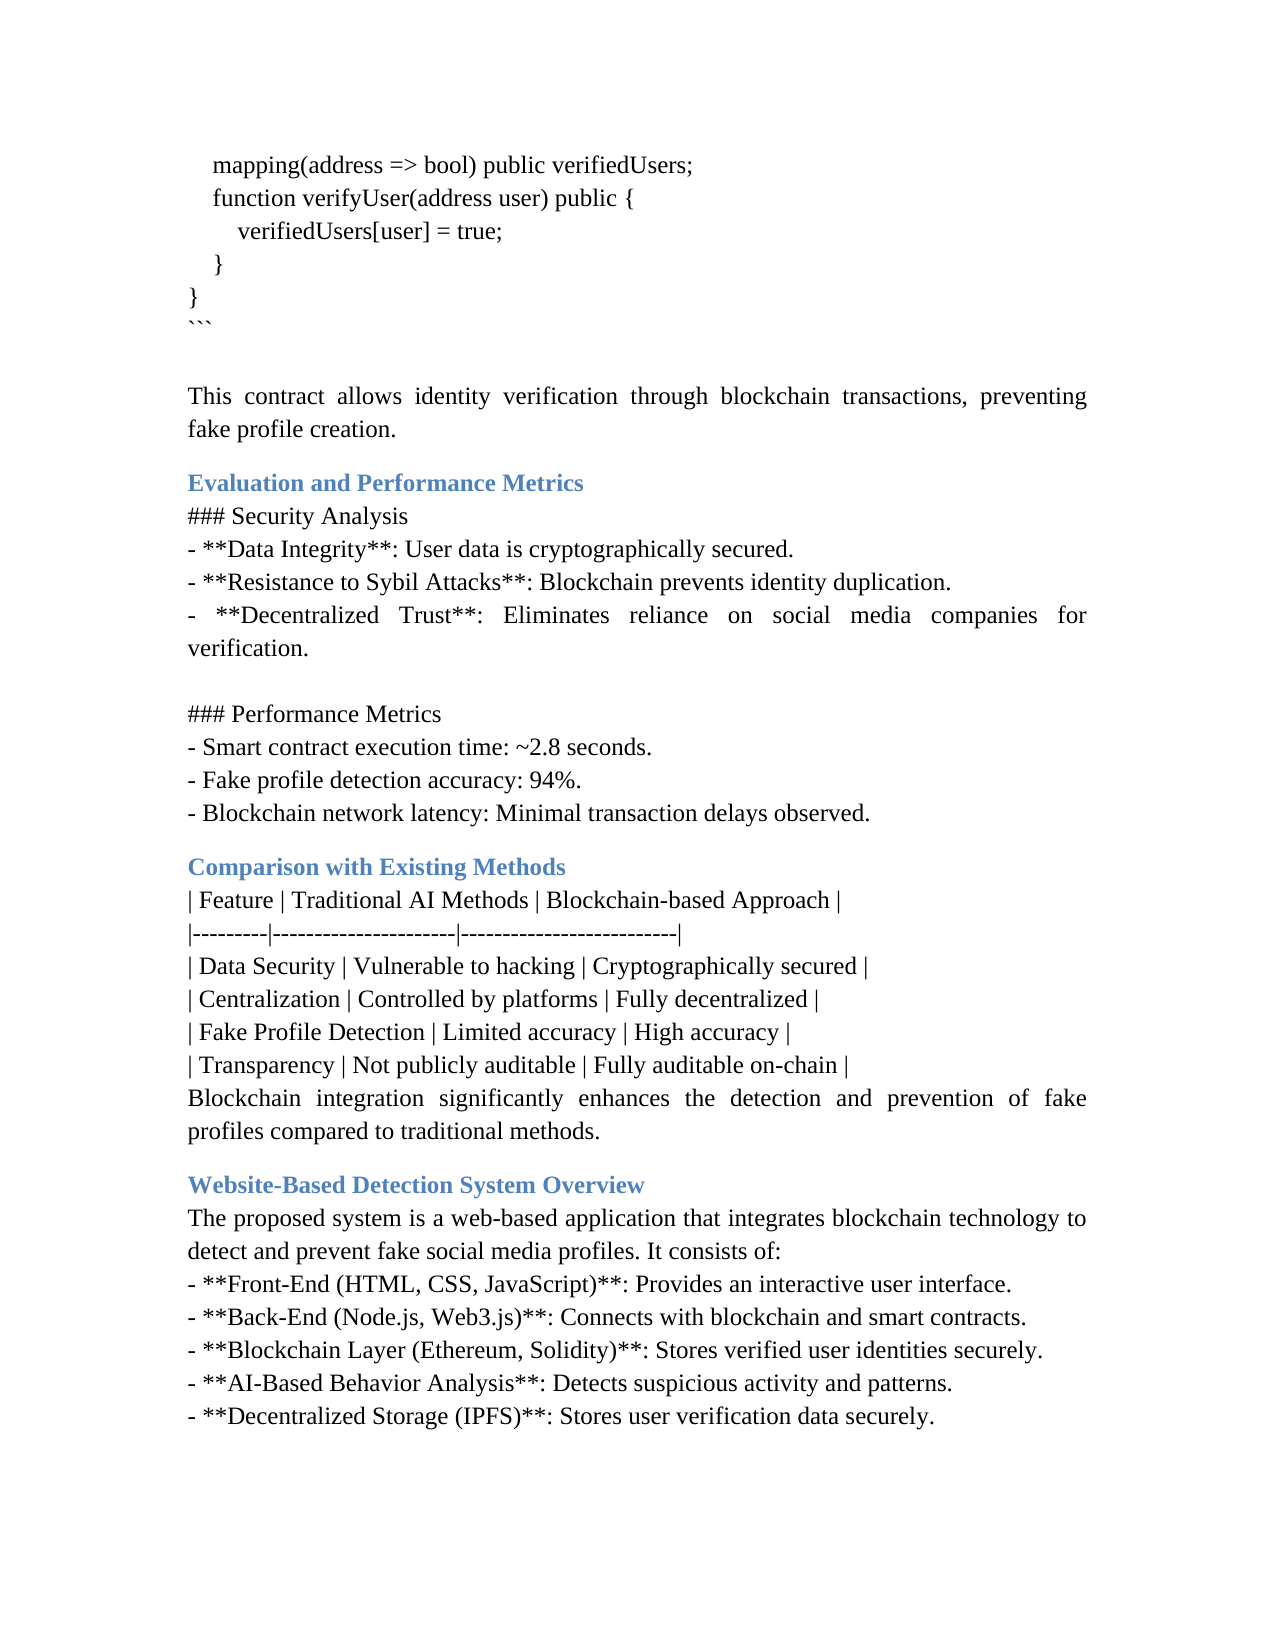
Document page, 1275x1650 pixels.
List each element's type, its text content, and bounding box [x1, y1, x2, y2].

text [187, 150, 1087, 443]
text The proposed system is a web-based application that integrates blockchain technology to detect and prevent fake social media profiles. It consists of: - **Front-End (HTML, CSS, JavaScript)**: Provides an interactive user interface. - **Back-End (Node.js, Web3.js)**: Connects with blockchain and smart contracts. - **Blockchain Layer (Ethereum, Solidity)**: Stores verified user identities securely. - **AI-Based Behavior Analysis**: Detects suspicious activity and patterns. - **Decentralized Storage (IPFS)**: Stores user verification data securely. [187, 1203, 1087, 1430]
subtitle Evaluation and Performance Metrics [187, 468, 1087, 497]
subtitle Comparison with Existing Methods [187, 852, 1087, 881]
text ### Security Analysis - **Data Integrity**: User data is cryptographically secured. - **Resistance to Sybil Attacks**: Blockchain prevents identity duplication. - **Decentralized Trust**: Eliminates reliance on social media companies for verification. ### Performance Metrics - Smart contract execution time: ~2.8 seconds. - Fake profile detection accuracy: 94%. - Blockchain network latency: Minimal transaction delays observed. [187, 501, 1087, 827]
subtitle Website-Based Detection System Overview [187, 1170, 1087, 1199]
text | Feature | Traditional AI Methods | Blockchain-based Approach | |---------|----------------------|--------------------------| | Data Security | Vulnerable to hacking | Cryptographically secured | | Centralization | Controlled by platforms | Fully decentralized | | Fake Profile Detection | Limited accuracy | High accuracy | | Transparency | Not publicly auditable | Fully auditable on-chain | Blockchain integration significantly enhances the detection and prevention of fake profiles compared to traditional methods. [187, 885, 1087, 1145]
